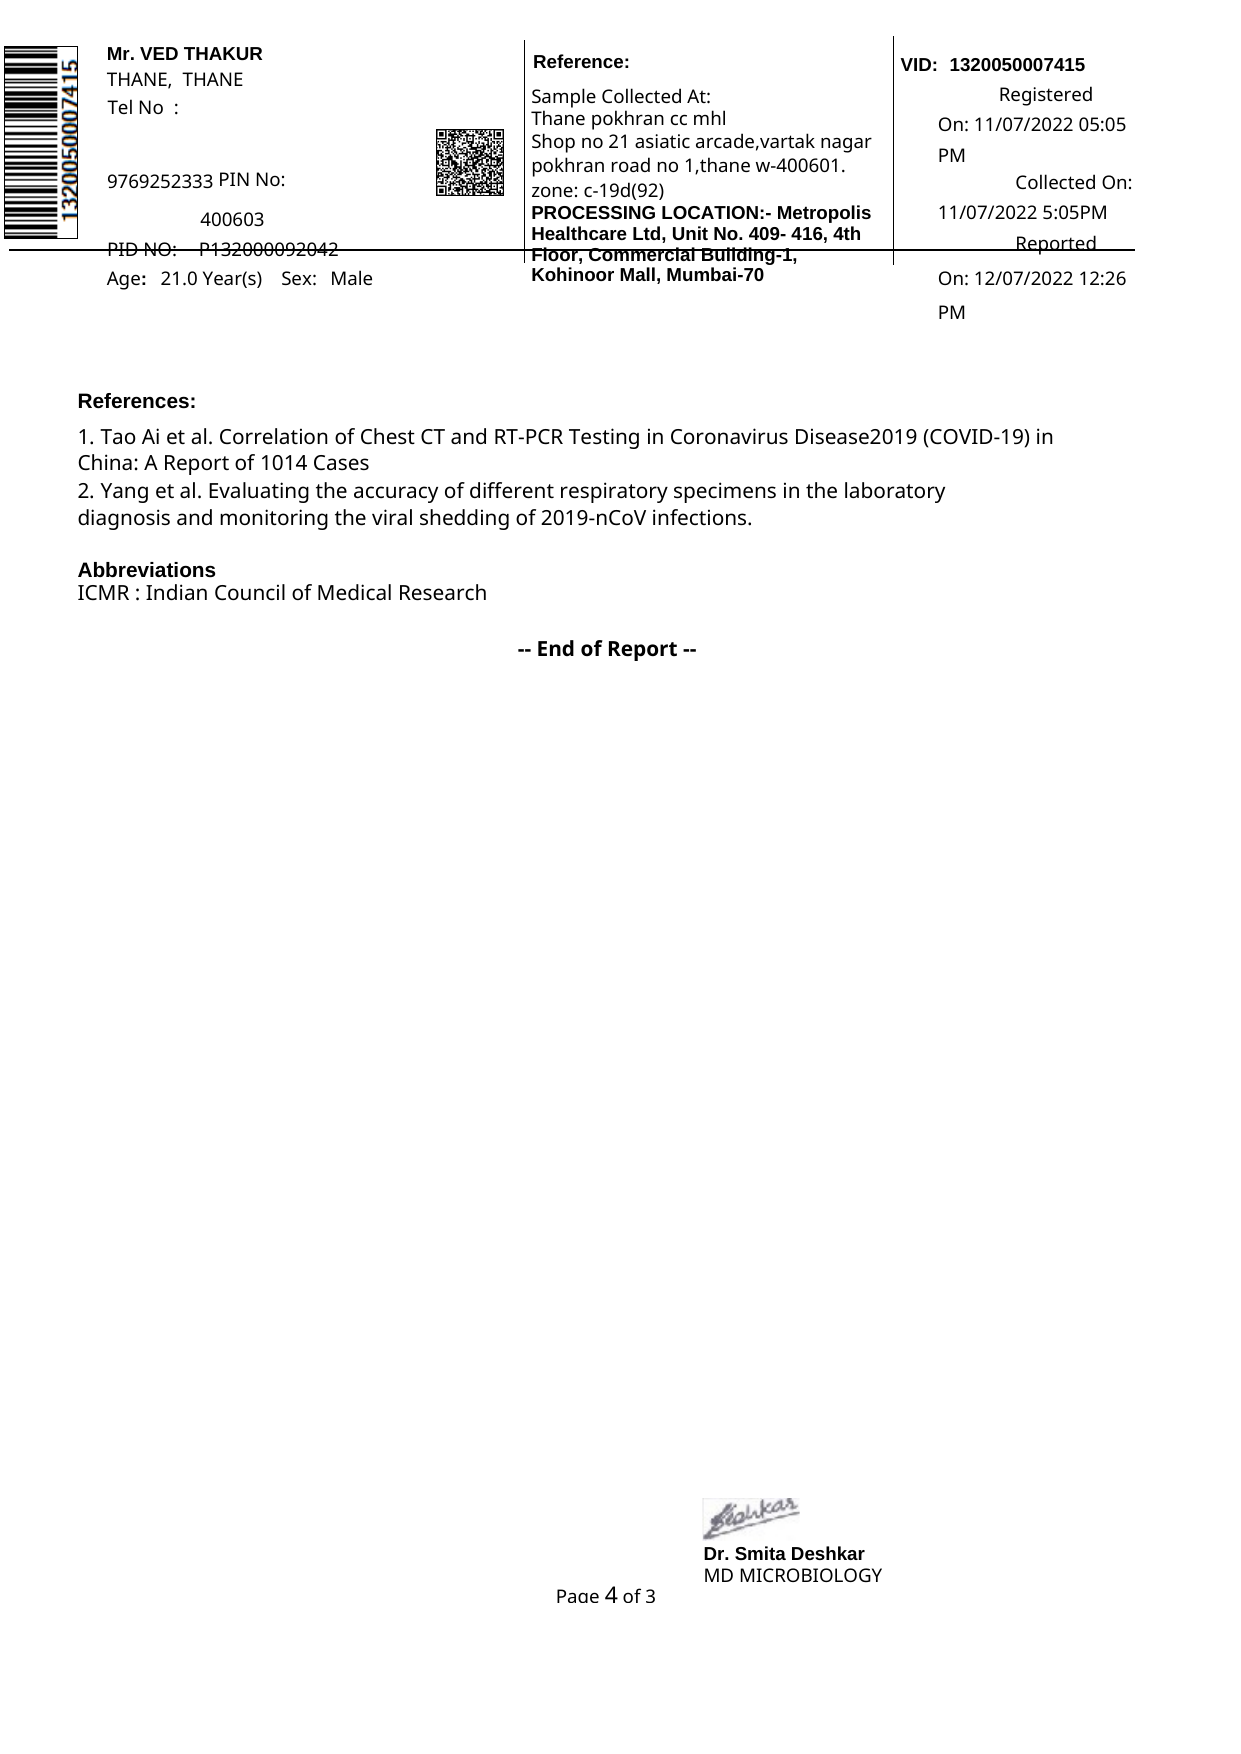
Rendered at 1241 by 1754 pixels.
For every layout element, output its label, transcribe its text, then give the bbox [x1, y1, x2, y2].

text 11/07/2022 5:05PM [938, 199, 1146, 225]
text PID NO: P132000092042 [107, 243, 379, 259]
text Registered On: 11/07/2022 05:05 PM [938, 81, 1127, 168]
text Mr. VED THAKUR [107, 42, 379, 64]
text PROCESSING LOCATION:- Metropolis Healthcare Ltd, Unit No. 409- 416, 4th Floor, Commercial Building-1, Kohinoor Mall, Mumbai-70 [531, 203, 874, 286]
text Reference: [533, 51, 883, 73]
text ICMR : Indian Council of Medical Research [77, 582, 1146, 606]
text THANE, THANE [107, 66, 379, 92]
list Yang et al. Evaluating the accuracy of different respiratory specimens in the laboratory diagnosis and monitoring the viral shedding of 2019-nCoV infections. [77, 477, 1030, 532]
subtitle -- End of Report -- [222, 634, 991, 663]
text Shop no 21 asiatic arcade,vartak nagar pokhran road no 1,thane w-400601. zone: c-19d(92) [531, 129, 879, 203]
text Sample Collected At: [531, 87, 883, 108]
text Age: 21.0 Year(s) Sex: Male [107, 266, 379, 291]
subtitle References: [77, 389, 379, 413]
text Reported On: 12/07/2022 12:26 PM [938, 230, 1130, 325]
picture [5, 47, 77, 238]
picture [702, 1498, 800, 1541]
text Collected On: [1015, 173, 1146, 193]
subtitle Abbreviations [77, 558, 1146, 582]
text Tel No : 9769252333 PIN No: 400603 [107, 94, 304, 232]
picture [437, 130, 503, 195]
list Tao Ai et al. Correlation of Chest CT and RT-PCR Testing in Coronavirus Disease2019 (COVID-19) in China: A Report of 1014 Cases [77, 422, 1104, 477]
text VID: 1320050007415 [900, 53, 1146, 75]
text Thane pokhran cc mhl [531, 108, 883, 129]
